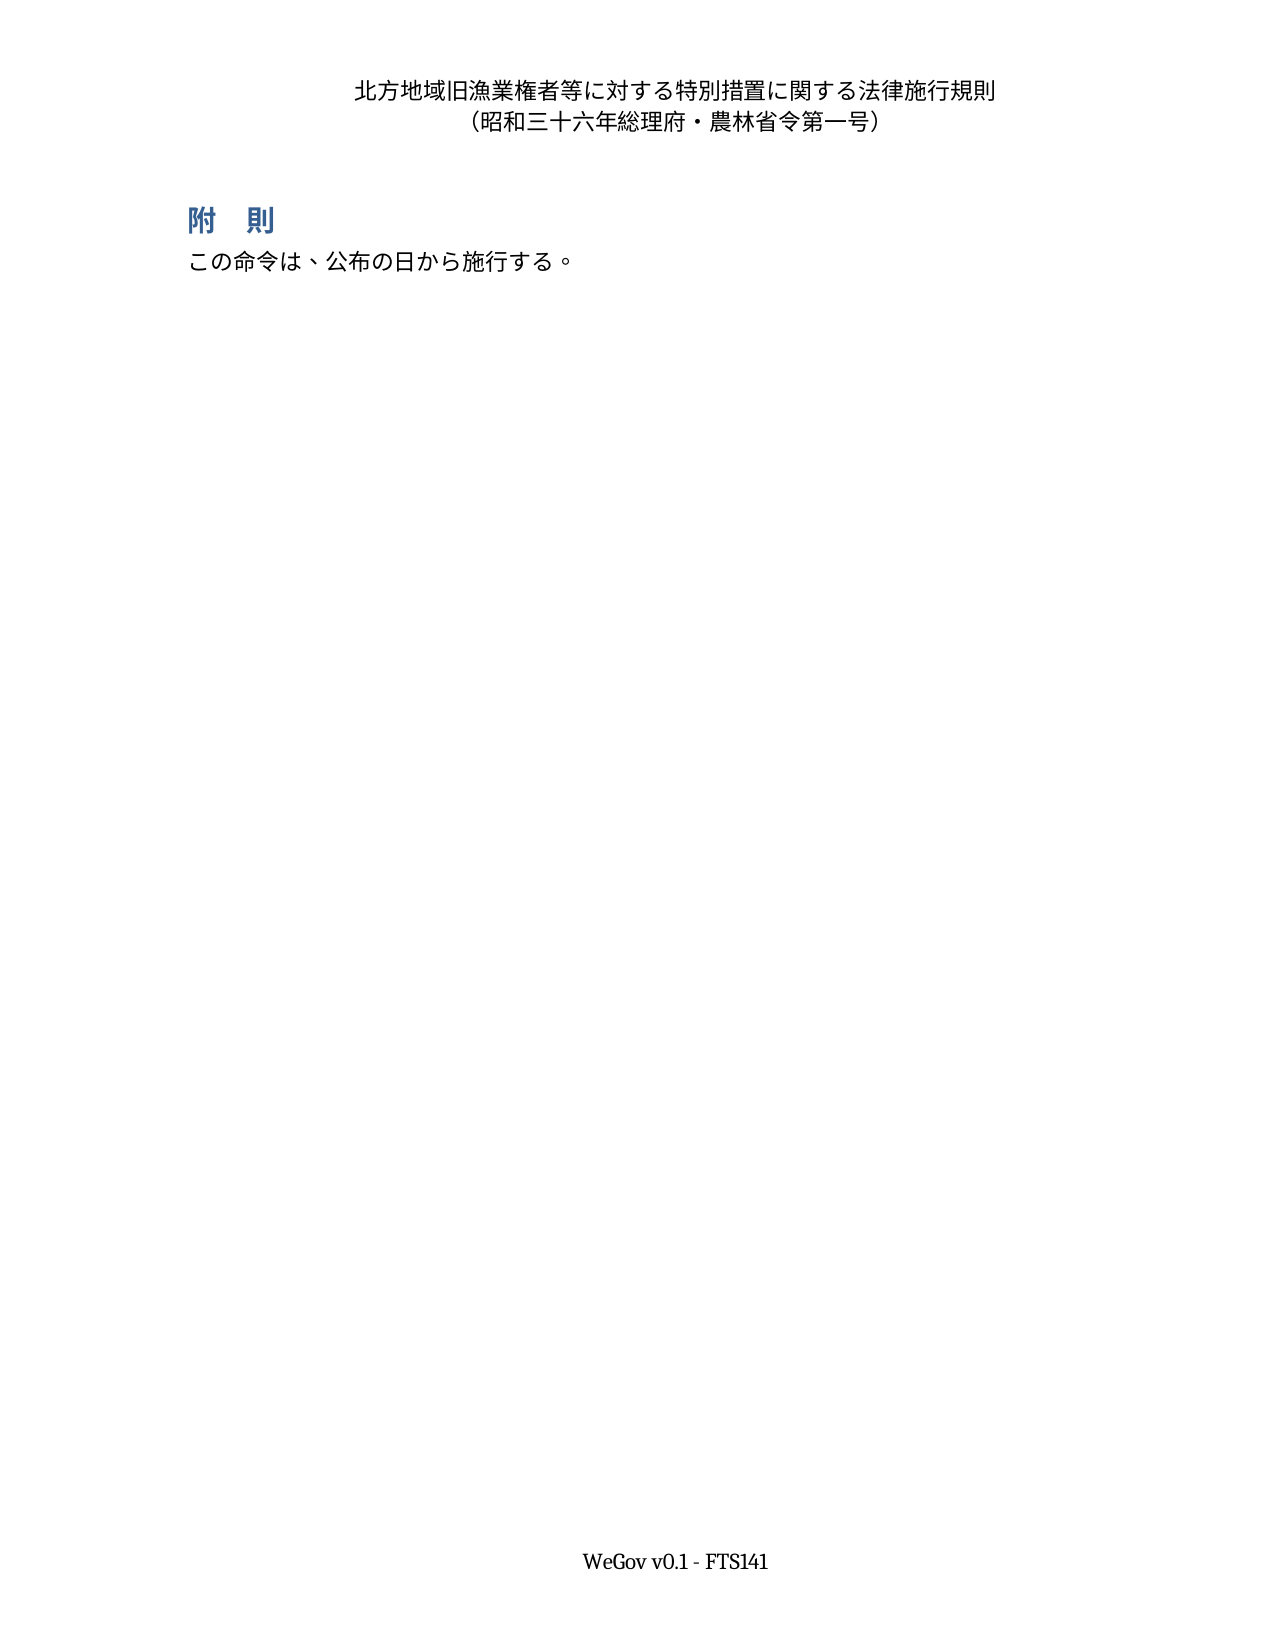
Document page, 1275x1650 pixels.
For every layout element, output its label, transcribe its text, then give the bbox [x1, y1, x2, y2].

subtitle 附 則 [187, 200, 1087, 240]
text この命令は、公布の日から施行する。 [187, 246, 1087, 277]
